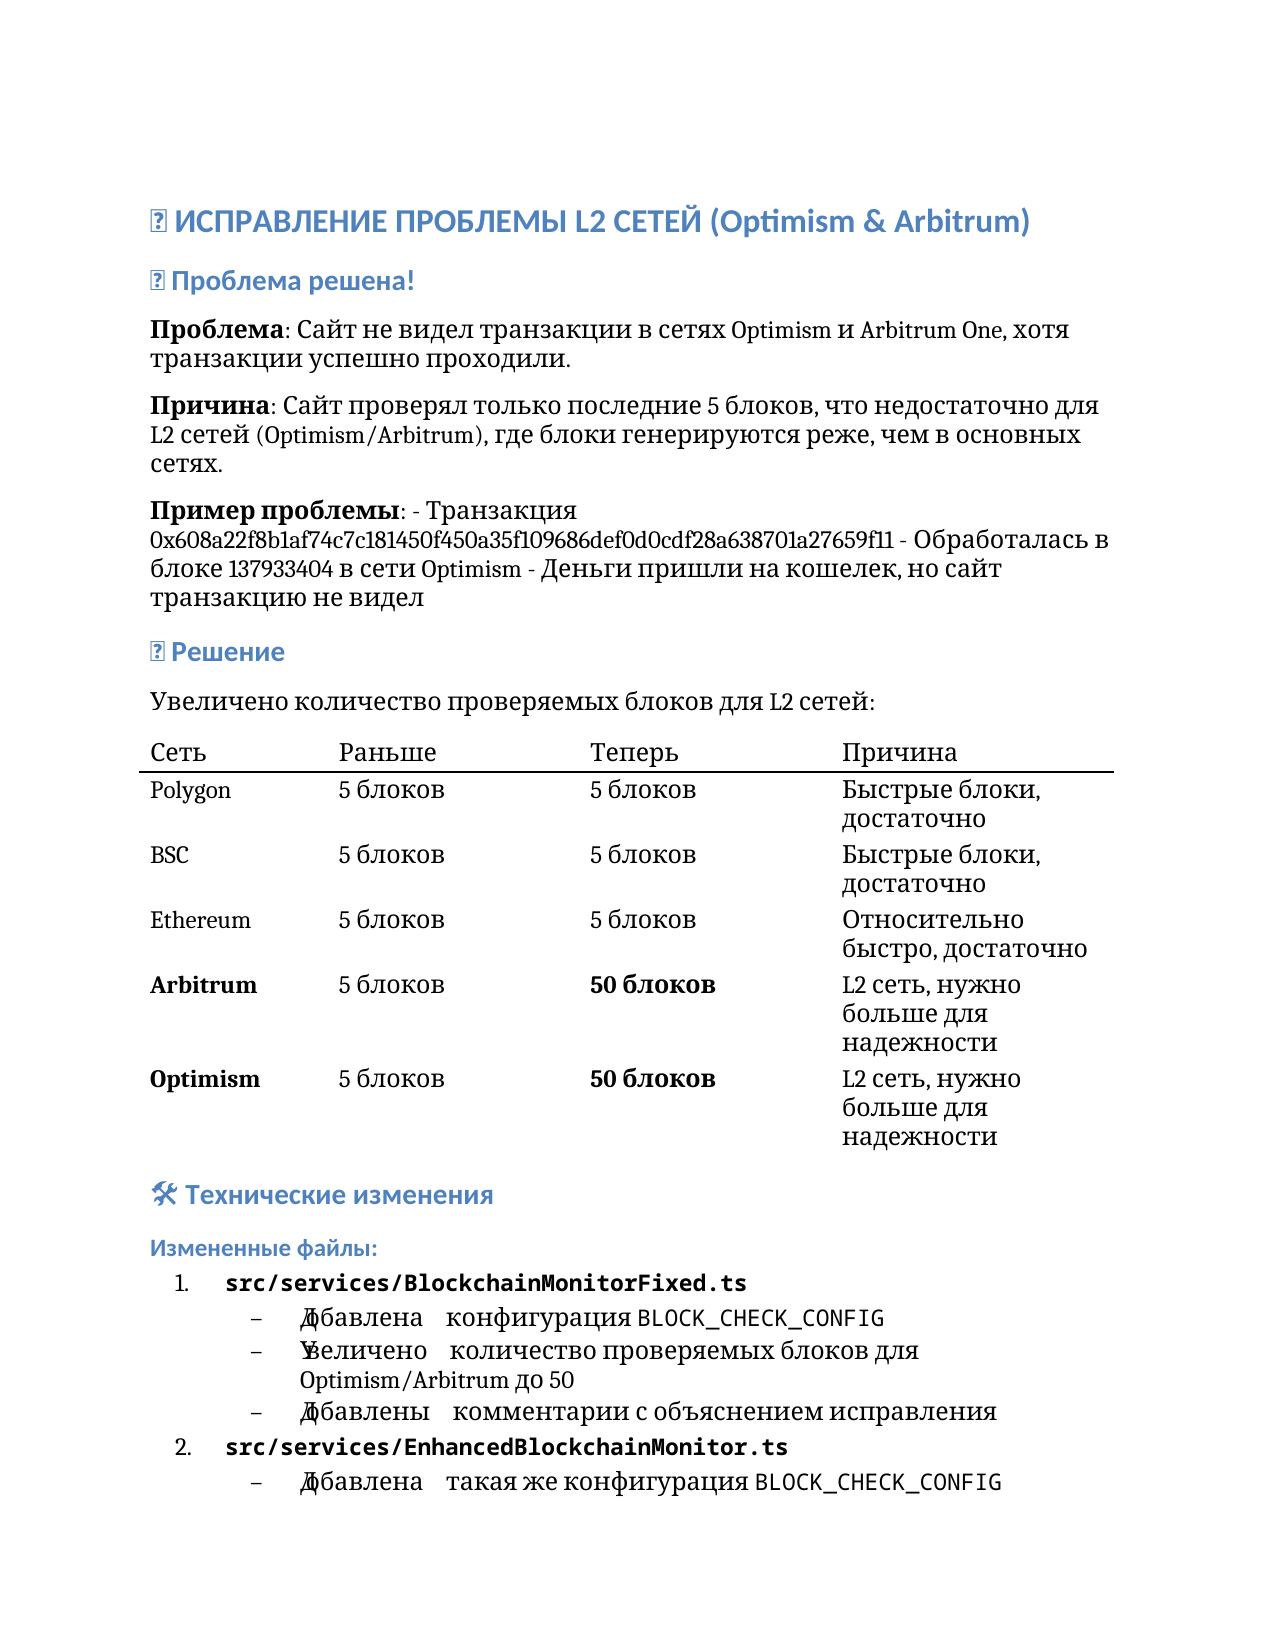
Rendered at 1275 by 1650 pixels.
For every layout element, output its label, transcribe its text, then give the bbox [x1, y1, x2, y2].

table_cell Ethereum [139, 903, 327, 968]
table_header Раньше [328, 735, 579, 771]
text Причина: Сайт проверял только последние 5 блоков, что недостаточно для L2 сетей (Optimism/Arbitrum), где блоки генерируются реже, чем в основных сетях. [150, 392, 1125, 478]
table_cell 5 блоков [328, 968, 579, 1061]
table_cell Быстрые блоки, достаточно [831, 838, 1114, 903]
text Пример проблемы: - Транзакция 0x608a22f8b1af74c7c181450f450a35f109686def0d0cdf28a638701a27659f11 - Обработалась в блоке 137933404 в сети Optimism - Деньги пришли на кошелек, но сайт транзакцию не видел [150, 497, 1125, 612]
subtitle Измененные файлы: [150, 1232, 1125, 1263]
table_header Причина [831, 735, 1114, 771]
table_cell 50 блоков [579, 1061, 831, 1155]
table_cell Быстрые блоки, достаточно [831, 773, 1114, 838]
table_cell 5 блоков [328, 838, 579, 903]
table_cell Arbitrum [139, 968, 327, 1061]
table_cell 5 блоков [579, 903, 831, 968]
subtitle 🛠 Технические изменения [150, 1176, 1125, 1212]
subtitle ✅ Решение [150, 633, 1125, 669]
table_header Теперь [579, 735, 831, 771]
table_cell 5 блоков [328, 1061, 579, 1155]
table_cell L2 сеть, нужно больше для надежности [831, 1061, 1114, 1155]
table_cell 50 блоков [579, 968, 831, 1061]
list src/services/BlockchainMonitorFixed.ts [175, 1267, 1125, 1298]
list ✅ Увеличено количество проверяемых блоков для Optimism/Arbitrum до 50 [250, 1337, 1125, 1394]
table_cell L2 сеть, нужно больше для надежности [831, 968, 1114, 1061]
subtitle 🔧 ИСПРАВЛЕНИЕ ПРОБЛЕМЫ L2 СЕТЕЙ (Optimism & Arbitrum) [150, 200, 1125, 241]
table_cell 5 блоков [328, 903, 579, 968]
table_cell 5 блоков [579, 773, 831, 838]
table_cell 5 блоков [579, 838, 831, 903]
text Увеличено количество проверяемых блоков для L2 сетей: [150, 687, 1125, 716]
table_cell 5 блоков [328, 773, 579, 838]
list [250, 1398, 1125, 1427]
list ✅ Добавлена конфигурация BLOCK_CHECK_CONFIG [250, 1302, 1125, 1333]
table_cell Optimism [139, 1061, 327, 1155]
list ✅ Добавлена такая же конфигурация BLOCK_CHECK_CONFIG [250, 1466, 1125, 1497]
table_cell Polygon [139, 773, 327, 838]
text Проблема: Сайт не видел транзакции в сетях Optimism и Arbitrum One, хотя транзакции успешно проходили. [150, 316, 1125, 373]
table_header Сеть [139, 735, 327, 771]
table_cell Относительно быстро, достаточно [831, 903, 1114, 968]
list src/services/EnhancedBlockchainMonitor.ts [175, 1431, 1125, 1462]
subtitle 🎯 Проблема решена! [150, 262, 1125, 297]
table_cell BSC [139, 838, 327, 903]
